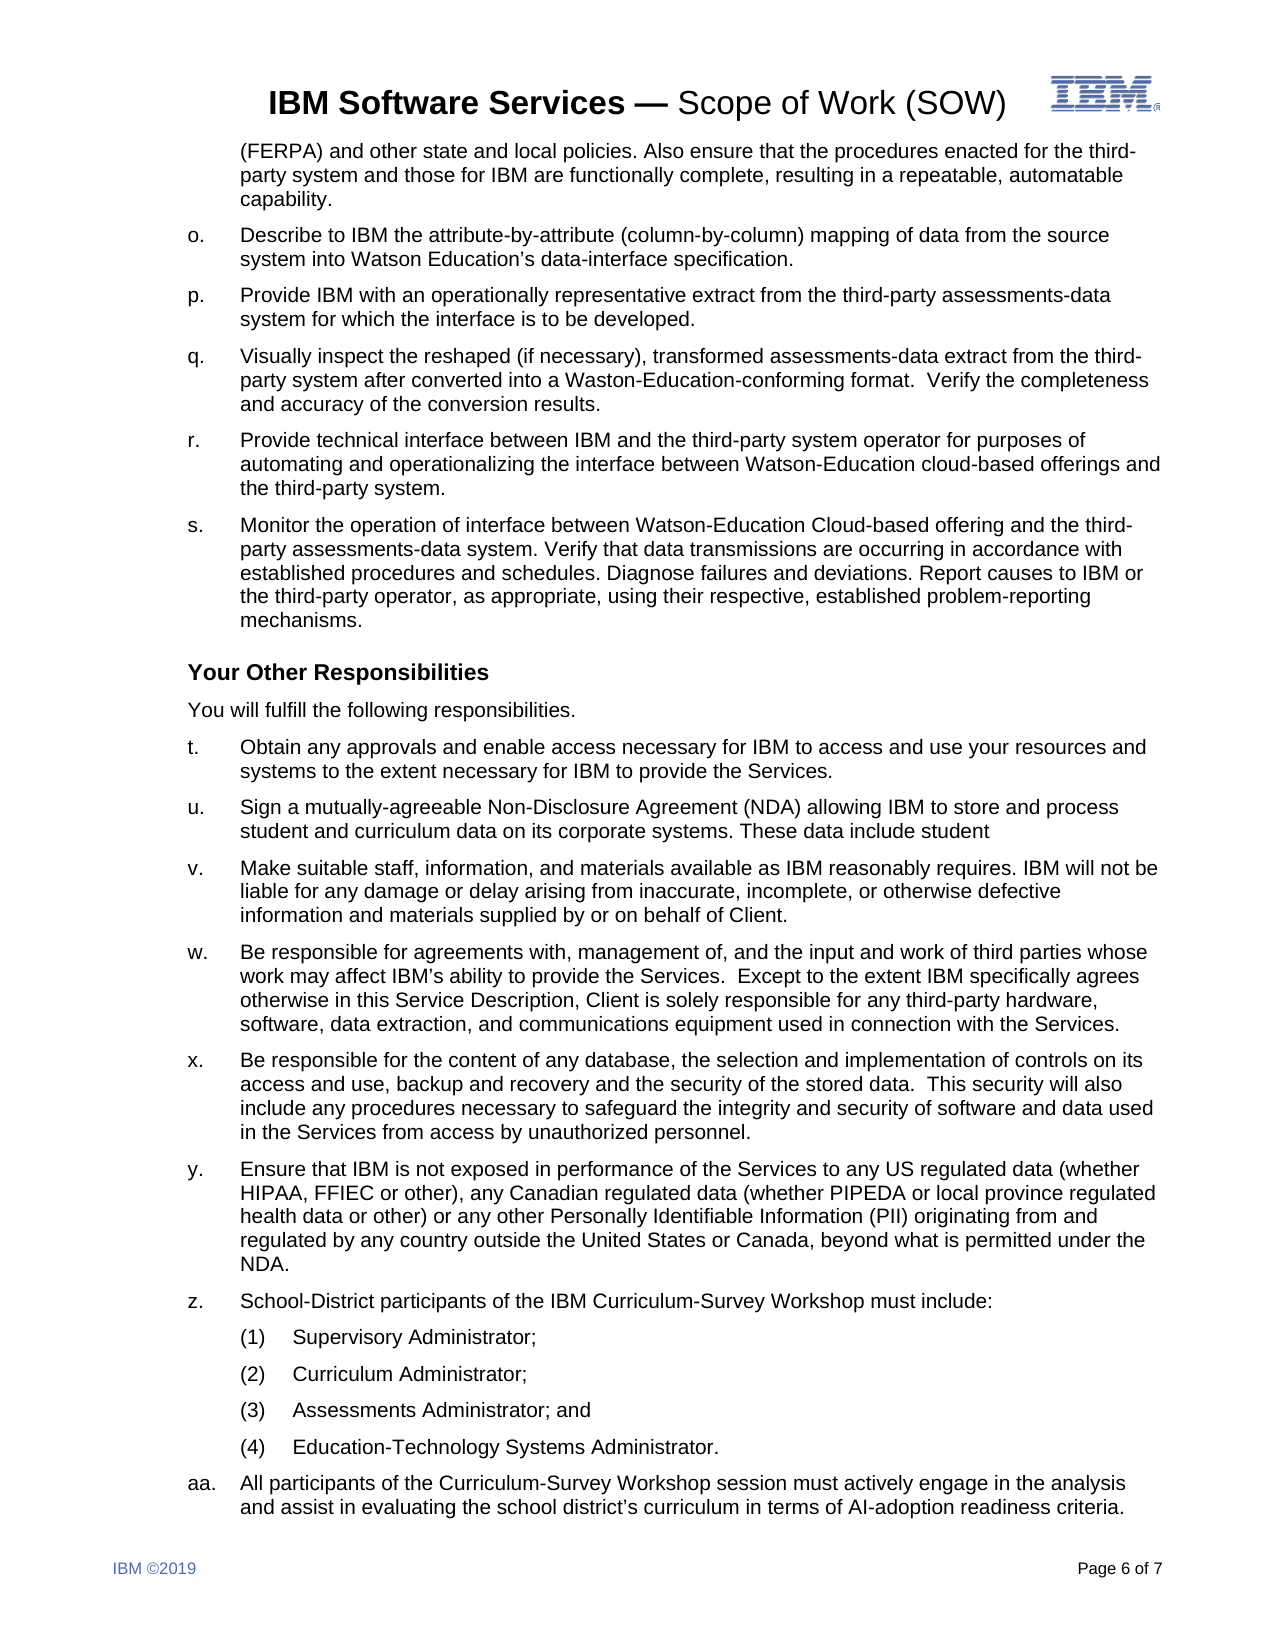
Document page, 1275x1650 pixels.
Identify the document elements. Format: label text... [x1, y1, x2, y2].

list Be responsible for the content of any database, the selection and implementation of controls on its access and use, backup and recovery and the security of the stored data. This security will also include any procedures necessary to safeguard the integrity and security of software and data used in the Services from access by unauthorized personnel. [187, 1048, 1162, 1144]
text Your Other Responsibilities [187, 659, 1162, 686]
list Curriculum Administrator; [240, 1362, 1162, 1386]
list Describe to IBM the attribute-by-attribute (column-by-column) mapping of data from the source system into Watson Education’s data-interface specification. [187, 223, 1162, 271]
list Visually inspect the reshaped (if necessary), transformed assessments-data extract from the third-party system after converted into a Waston-Education-conforming format. Verify the completeness and accuracy of the conversion results. [187, 344, 1162, 416]
list Supervisory Administrator; [240, 1325, 1162, 1349]
list All participants of the Curriculum-Survey Workshop session must actively engage in the analysis and assist in evaluating the school district’s curriculum in terms of AI-adoption readiness criteria. [187, 1471, 1162, 1519]
list Provide IBM with an operationally representative extract from the third-party assessments-data system for which the interface is to be developed. [187, 283, 1162, 331]
text You will fulfill the following responsibilities. [187, 698, 1162, 722]
list Monitor the operation of interface between Watson-Education Cloud-based offering and the third-party assessments-data system. Verify that data transmissions are occurring in accordance with established procedures and schedules. Diagnose failures and deviations. Report causes to IBM or the third-party operator, as appropriate, using their respective, established problem-reporting mechanisms. [187, 512, 1162, 632]
list Assessments Administrator; and [240, 1398, 1162, 1422]
list Be responsible for agreements with, management of, and the input and work of third parties whose work may affect IBM’s ability to provide the Services. Except to the extent IBM specifically agrees otherwise in this Service Description, Client is solely responsible for any third-party hardware, software, data extraction, and communications equipment used in connection with the Services. [187, 940, 1162, 1036]
list Obtain any approvals and enable access necessary for IBM to access and use your resources and systems to the extent necessary for IBM to provide the Services. [187, 734, 1162, 782]
picture [1050, 75, 1161, 112]
list Make suitable staff, information, and materials available as IBM reasonably requires. IBM will not be liable for any damage or delay arising from inaccurate, incomplete, or otherwise defective information and materials supplied by or on behalf of Client. [187, 855, 1162, 927]
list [187, 138, 1162, 210]
list School-District participants of the IBM Curriculum-Survey Workshop must include: [187, 1289, 1162, 1313]
list Ensure that IBM is not exposed in performance of the Services to any US regulated data (whether HIPAA, FFIEC or other), any Canadian regulated data (whether PIPEDA or local province regulated health data or other) or any other Personally Identifiable Information (PII) originating from and regulated by any country outside the United States or Canada, beyond what is permitted under the NDA. [187, 1156, 1162, 1276]
list Provide technical interface between IBM and the third-party system operator for purposes of automating and operationalizing the interface between Watson-Education cloud-based offerings and the third-party system. [187, 428, 1162, 500]
list Sign a mutually-agreeable Non-Disclosure Agreement (NDA) allowing IBM to store and process student and curriculum data on its corporate systems. These data include student [187, 795, 1162, 843]
list Education-Technology Systems Administrator. [240, 1434, 1162, 1458]
